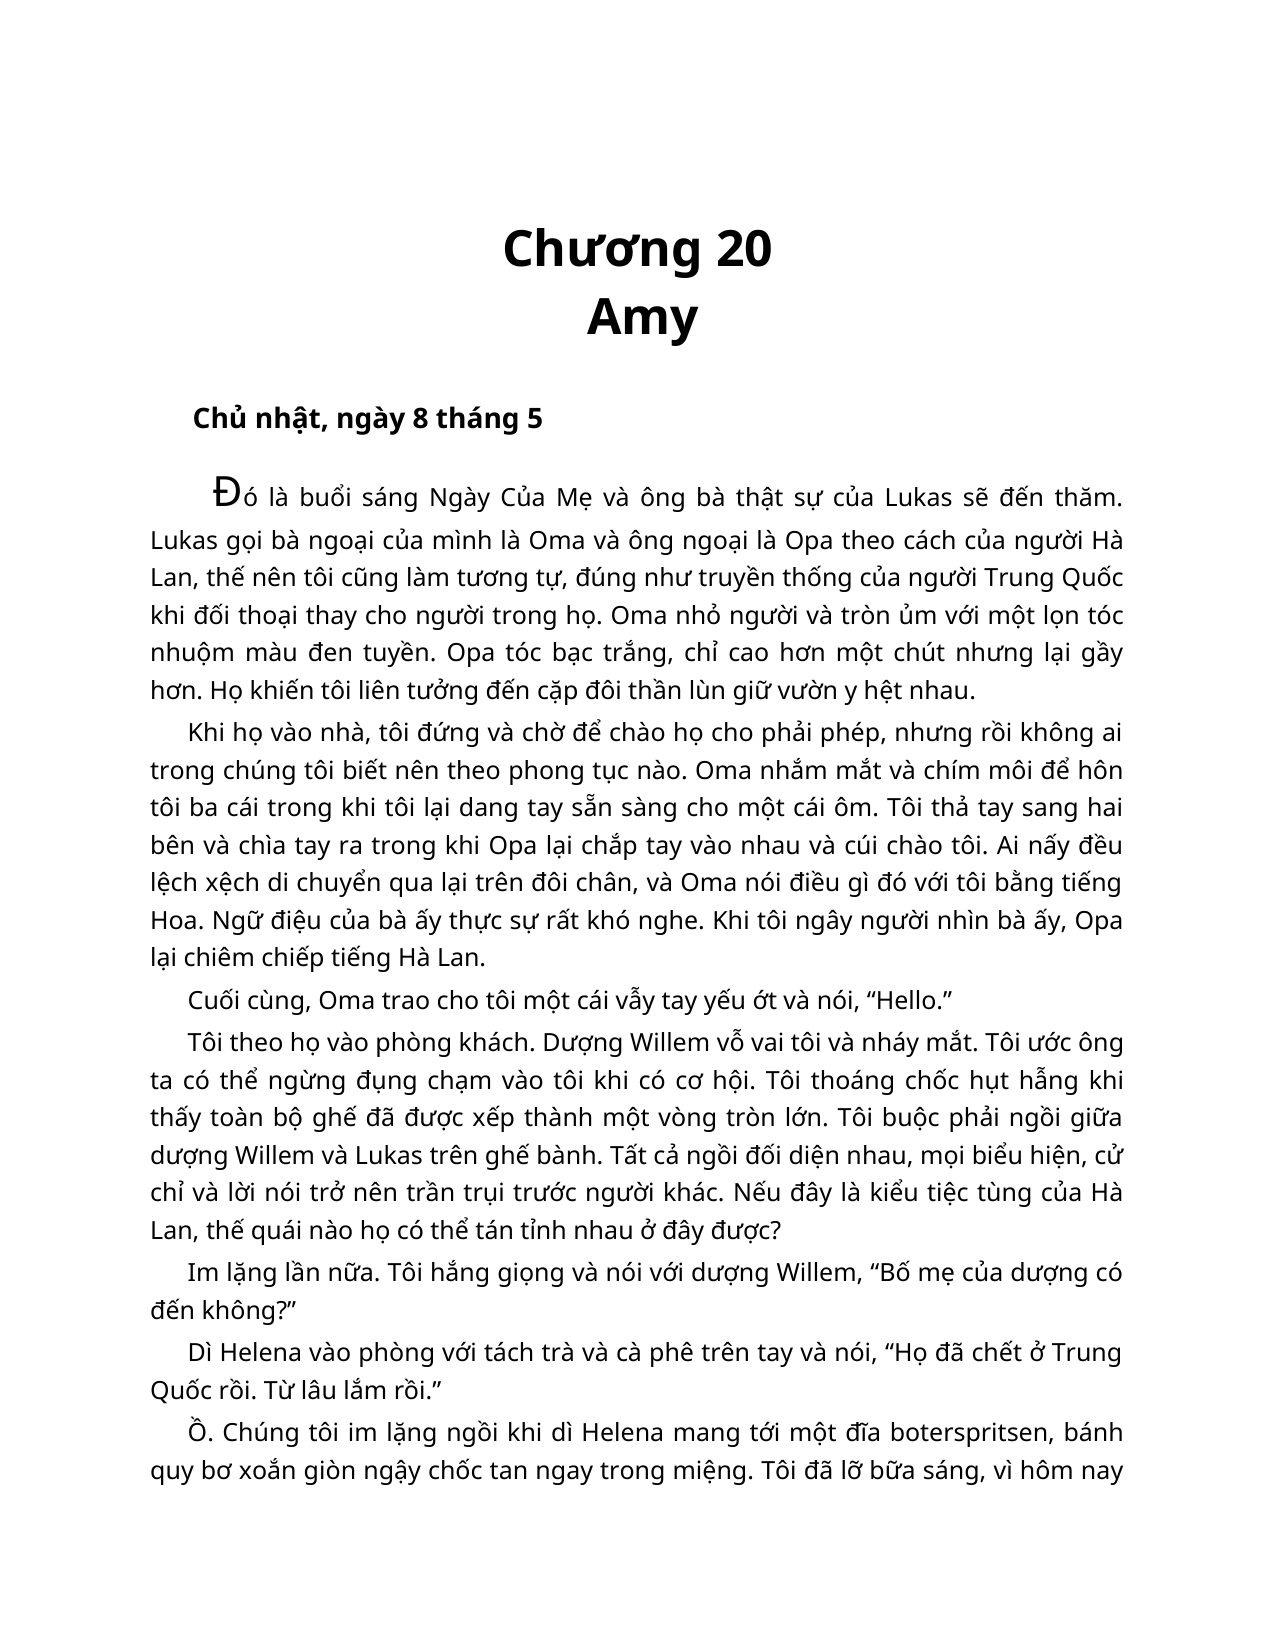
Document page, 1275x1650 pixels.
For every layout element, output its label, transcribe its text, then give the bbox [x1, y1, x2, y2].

subtitle Chương 20 Amy [150, 212, 1125, 349]
text Chủ nhật, ngày 8 tháng 5 [150, 399, 1125, 437]
text Khi họ vào nhà, tôi đứng và chờ để chào họ cho phải phép, nhưng rồi không ai trong chúng tôi biết nên theo phong tục nào. Oma nhắm mắt và chím môi để hôn tôi ba cái trong khi tôi lại dang tay sẵn sàng cho một cái ôm. Tôi thả tay sang hai bên và chìa tay ra trong khi Opa lại chắp tay vào nhau và cúi chào tôi. Ai nấy đều lệch xệch di chuyển qua lại trên đôi chân, và Oma nói điều gì đó với tôi bằng tiếng Hoa. Ngữ điệu của bà ấy thực sự rất khó nghe. Khi tôi ngây người nhìn bà ấy, Opa lại chiêm chiếp tiếng Hà Lan. [150, 711, 1125, 974]
text Tôi theo họ vào phòng khách. Dượng Willem vỗ vai tôi và nháy mắt. Tôi ước ông ta có thể ngừng đụng chạm vào tôi khi có cơ hội. Tôi thoáng chốc hụt hẫng khi thấy toàn bộ ghế đã được xếp thành một vòng tròn lớn. Tôi buộc phải ngồi giữa dượng Willem và Lukas trên ghế bành. Tất cả ngồi đối diện nhau, mọi biểu hiện, cử chỉ và lời nói trở nên trần trụi trước người khác. Nếu đây là kiểu tiệc tùng của Hà Lan, thế quái nào họ có thể tán tỉnh nhau ở đây được? [150, 1021, 1125, 1246]
text Cuối cùng, Oma trao cho tôi một cái vẫy tay yếu ớt và nói, “Hello.” [150, 979, 1125, 1016]
text Đó là buổi sáng Ngày Của Mẹ và ông bà thật sự của Lukas sẽ đến thăm. Lukas gọi bà ngoại của mình là Oma và ông ngoại là Opa theo cách của người Hà Lan, thế nên tôi cũng làm tương tự, đúng như truyền thống của người Trung Quốc khi đối thoại thay cho người trong họ. Oma nhỏ người và tròn ủm với một lọn tóc nhuộm màu đen tuyền. Opa tóc bạc trắng, chỉ cao hơn một chút nhưng lại gầy hơn. Họ khiến tôi liên tưởng đến cặp đôi thần lùn giữ vườn y hệt nhau. [150, 462, 1125, 706]
text Dì Helena vào phòng với tách trà và cà phê trên tay và nói, “Họ đã chết ở Trung Quốc rồi. Từ lâu lắm rồi.” [150, 1331, 1125, 1406]
text Im lặng lần nữa. Tôi hắng giọng và nói với dượng Willem, “Bố mẹ của dượng có đến không?” [150, 1251, 1125, 1326]
